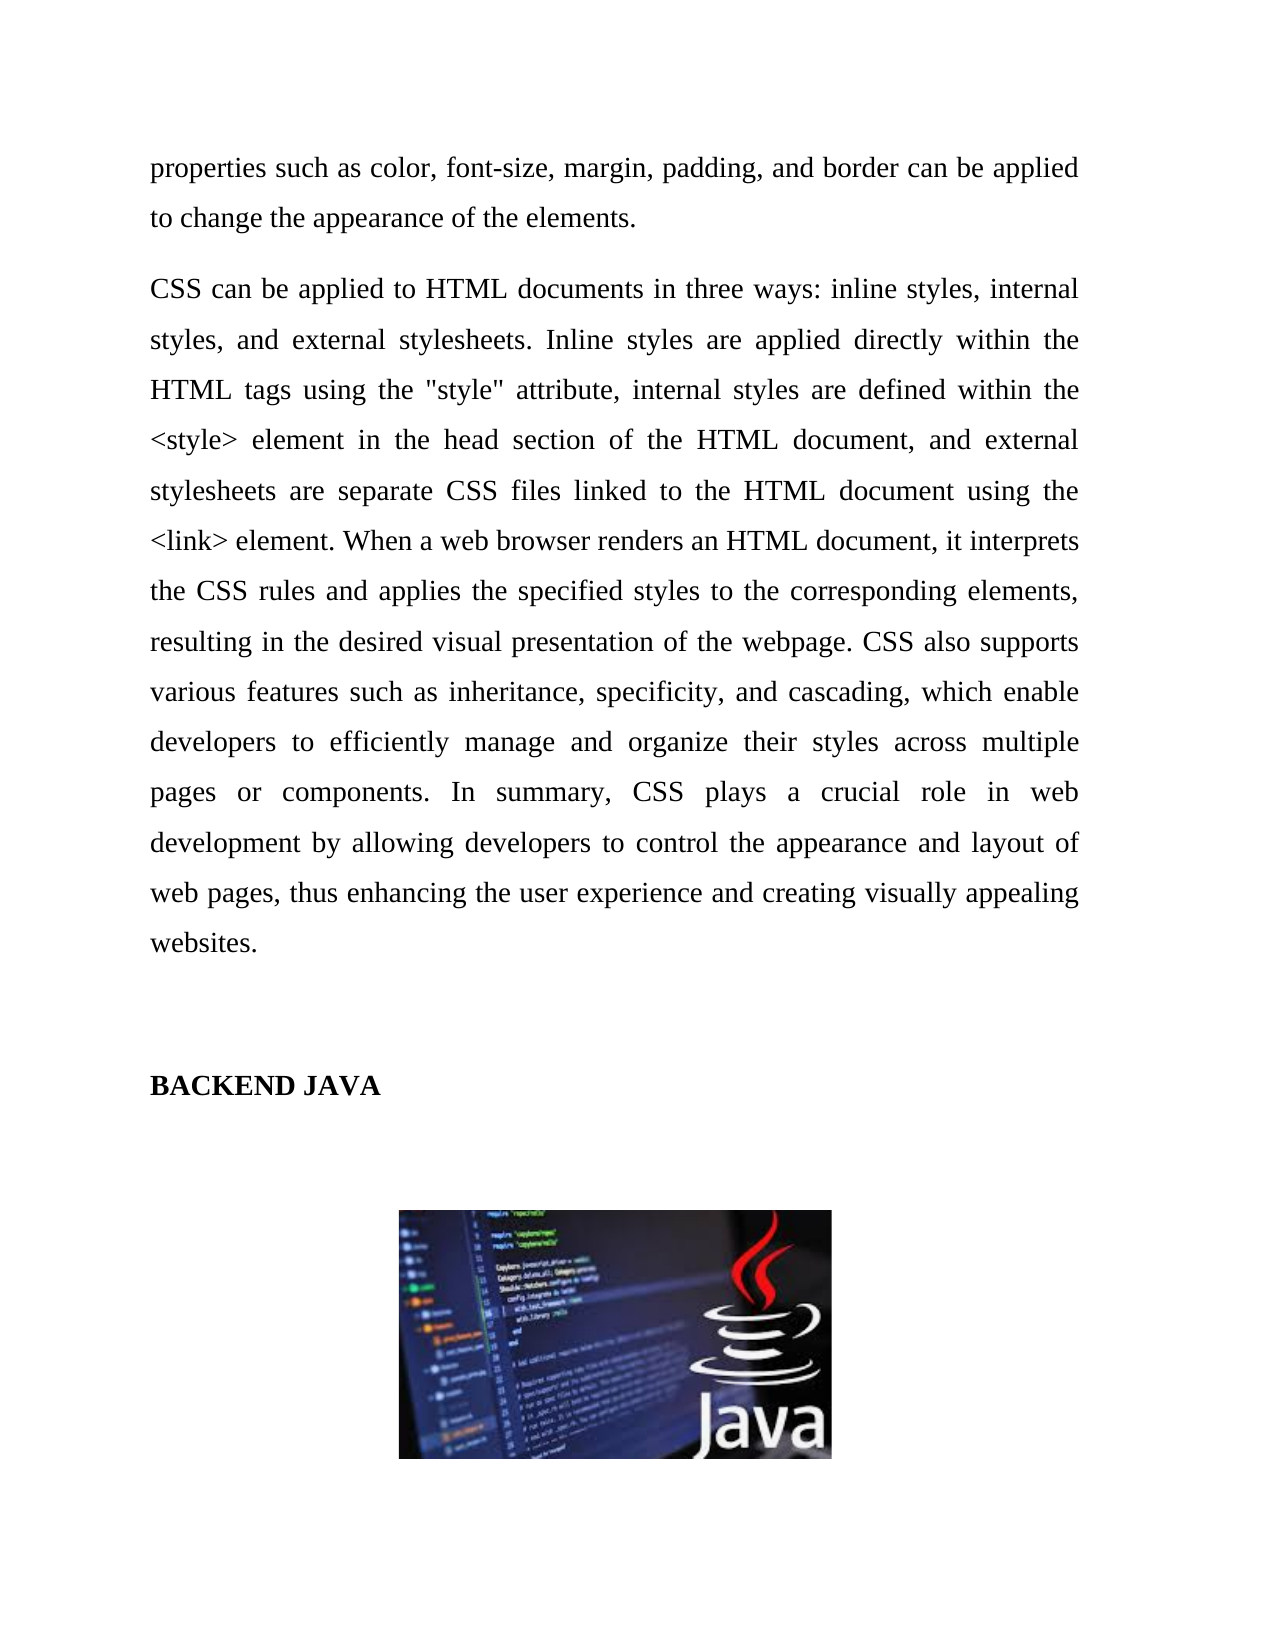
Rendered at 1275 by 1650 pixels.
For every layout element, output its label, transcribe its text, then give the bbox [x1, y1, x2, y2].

text BACKEND JAVA [150, 1068, 1080, 1101]
picture [398, 1210, 832, 1459]
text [150, 150, 1080, 234]
text CSS can be applied to HTML documents in three ways: inline styles, internal styles, and external stylesheets. Inline styles are applied directly within the HTML tags using the "style" attribute, internal styles are defined within the <style> element in the head section of the HTML document, and external stylesheets are separate CSS files linked to the HTML document using the <link> element. When a web browser renders an HTML document, it interprets the CSS rules and applies the specified styles to the corresponding elements, resulting in the desired visual presentation of the webpage. CSS also supports various features such as inheritance, specificity, and cascading, which enable developers to efficiently manage and organize their styles across multiple pages or components. In summary, CSS plays a crucial role in web development by allowing developers to control the appearance and layout of web pages, thus enhancing the user experience and creating visually appealing websites. [150, 271, 1080, 959]
